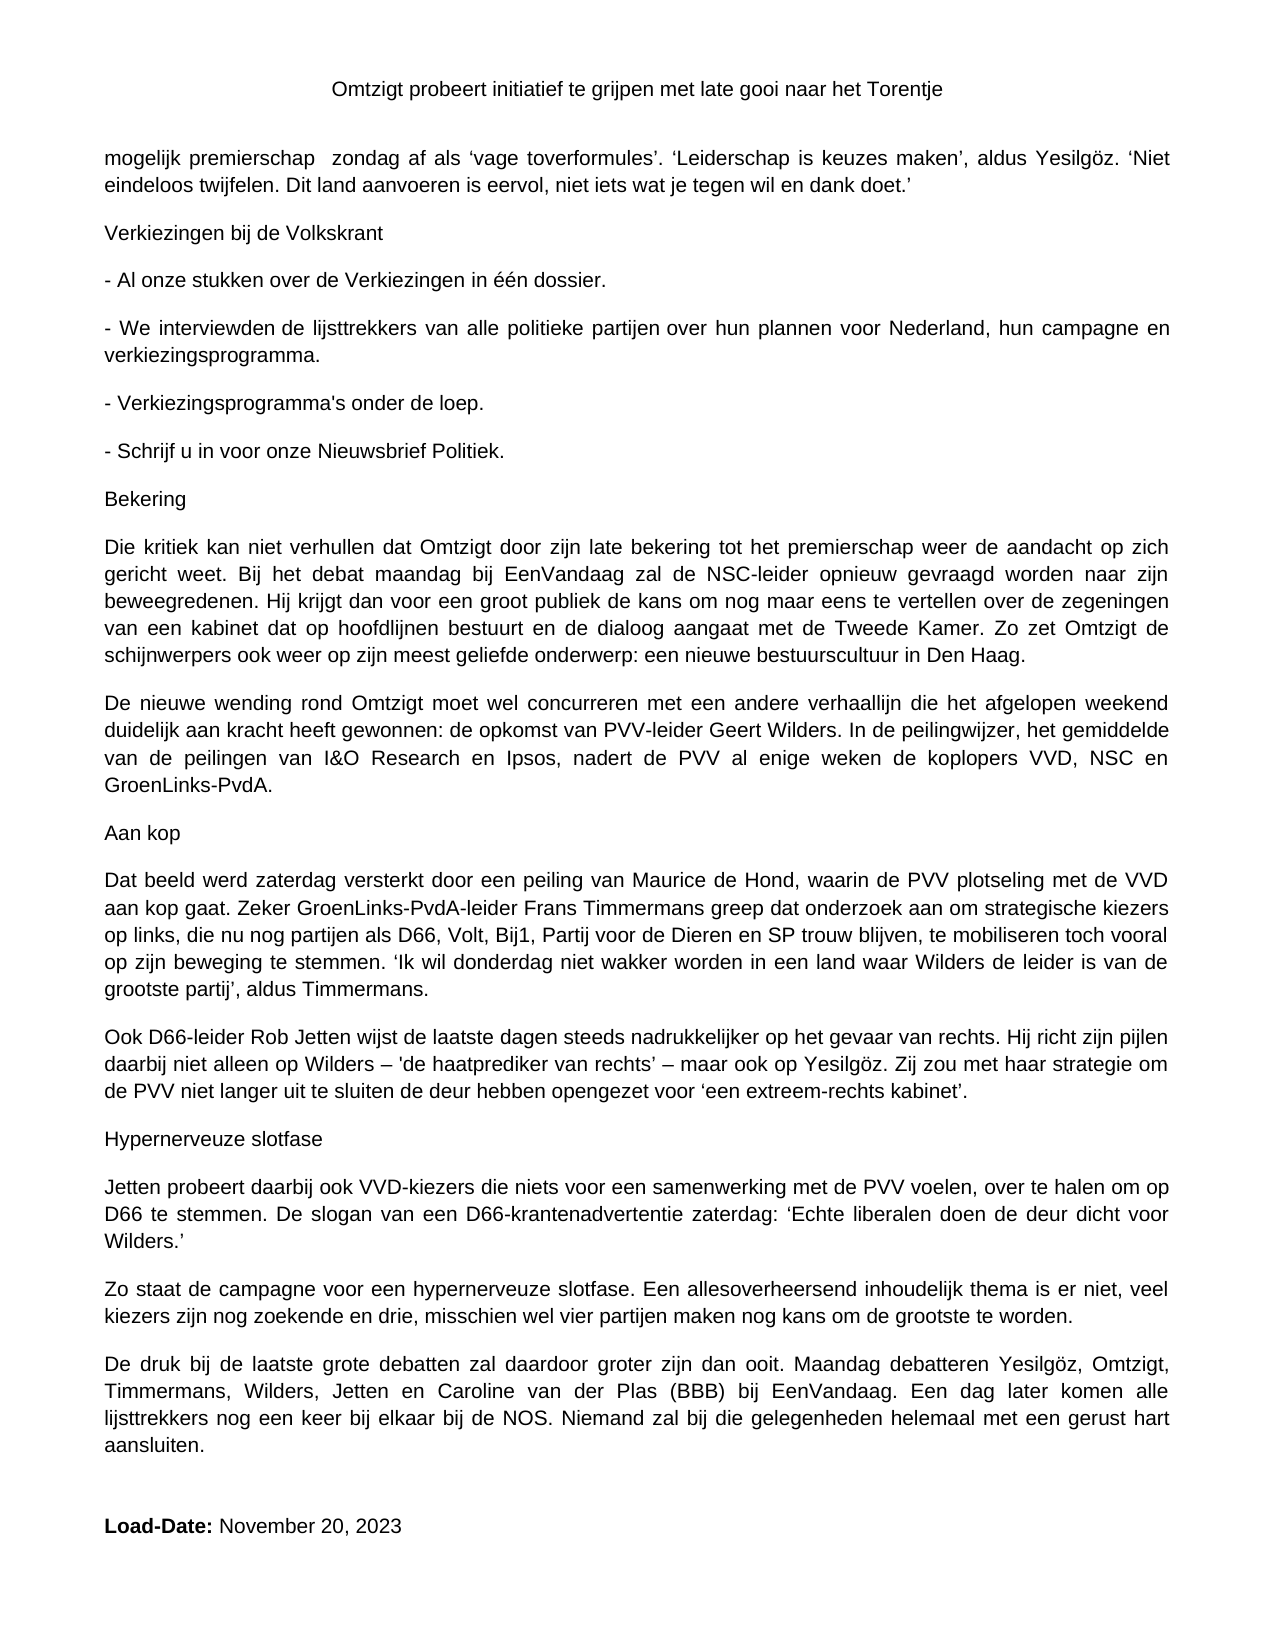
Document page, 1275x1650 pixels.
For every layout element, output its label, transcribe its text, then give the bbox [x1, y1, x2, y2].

text Load-Date: November 20, 2023 [104, 1482, 1171, 1538]
text Bekering [104, 484, 1171, 511]
text - Al onze stukken over de Verkiezingen in één dossier. [104, 265, 1171, 292]
text Dat beeld werd zaterdag versterkt door een peiling van Maurice de Hond, waarin de PVV plotseling met de VVD aan kop gaat. Zeker GroenLinks-PvdA-leider Frans Timmermans greep dat onderzoek aan om strategische kiezers op links, die nu nog partijen als D66, Volt, Bij1, Partij voor de Dieren en SP trouw blijven, te mobiliseren toch vooral op zijn beweging te stemmen. ‘Ik wil donderdag niet wakker worden in een land waar Wilders de leider is van de grootste partij’, aldus Timmermans. [104, 865, 1171, 1001]
text Hypernerveuze slotfase [104, 1123, 1171, 1151]
text - Schrijf u in voor onze Nieuwsbrief Politiek. [104, 436, 1171, 463]
text Aan kop [104, 817, 1171, 844]
text - We interviewden de lijsttrekkers van alle politieke partijen over hun plannen voor Nederland, hun campagne en verkiezingsprogramma. [104, 313, 1171, 367]
text - Verkiezingsprogramma's onder de loep. [104, 388, 1171, 415]
text Zo staat de campagne voor een hypernerveuze slotfase. Een allesoverheersend inhoudelijk thema is er niet, veel kiezers zijn nog zoekende en drie, misschien wel vier partijen maken nog kans om de grootste te worden. [104, 1273, 1171, 1328]
text Verkiezingen bij de Volkskrant [104, 217, 1171, 244]
text De druk bij de laatste grote debatten zal daardoor groter zijn dan ooit. Maandag debatteren Yesilgöz, Omtzigt, Timmermans, Wilders, Jetten en Caroline van der Plas (BBB) bij EenVandaag. Een dag later komen alle lijsttrekkers nog een keer bij elkaar bij de NOS. Niemand zal bij die gelegenheden helemaal met een gerust hart aansluiten. [104, 1348, 1171, 1457]
text De nieuwe wending rond Omtzigt moet wel concurreren met een andere verhaallijn die het afgelopen weekend duidelijk aan kracht heeft gewonnen: de opkomst van PVV-leider Geert Wilders. In de peilingwijzer, het gemiddelde van de peilingen van I&O Research en Ipsos, nadert de PVV al enige weken de koplopers VVD, NSC en GroenLinks-PvdA. [104, 688, 1171, 796]
text Ook D66-leider Rob Jetten wijst de laatste dagen steeds nadrukkelijker op het gevaar van rechts. Hij richt zijn pijlen daarbij niet alleen op Wilders – 'de haatprediker van rechts’ – maar ook op Yesilgöz. Zij zou met haar strategie om de PVV niet langer uit te sluiten de deur hebben opengezet voor ‘een extreem-rechts kabinet’. [104, 1021, 1171, 1103]
text Die kritiek kan niet verhullen dat Omtzigt door zijn late bekering tot het premierschap weer de aandacht op zich gericht weet. Bij het debat maandag bij EenVandaag zal de NSC-leider opnieuw gevraagd worden naar zijn beweegredenen. Hij krijgt dan voor een groot publiek de kans om nog maar eens te vertellen over de zegeningen van een kabinet dat op hoofdlijnen bestuurt en de dialoog aangaat met de Tweede Kamer. Zo zet Omtzigt de schijnwerpers ook weer op zijn meest geliefde onderwerp: een nieuwe bestuurscultuur in Den Haag. [104, 532, 1171, 667]
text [104, 142, 1171, 196]
text Jetten probeert daarbij ook VVD-kiezers die niets voor een samenwerking met de PVV voelen, over te halen om op D66 te stemmen. De slogan van een D66-krantenadvertentie zaterdag: ‘Echte liberalen doen de deur dicht voor Wilders.’ [104, 1171, 1171, 1253]
